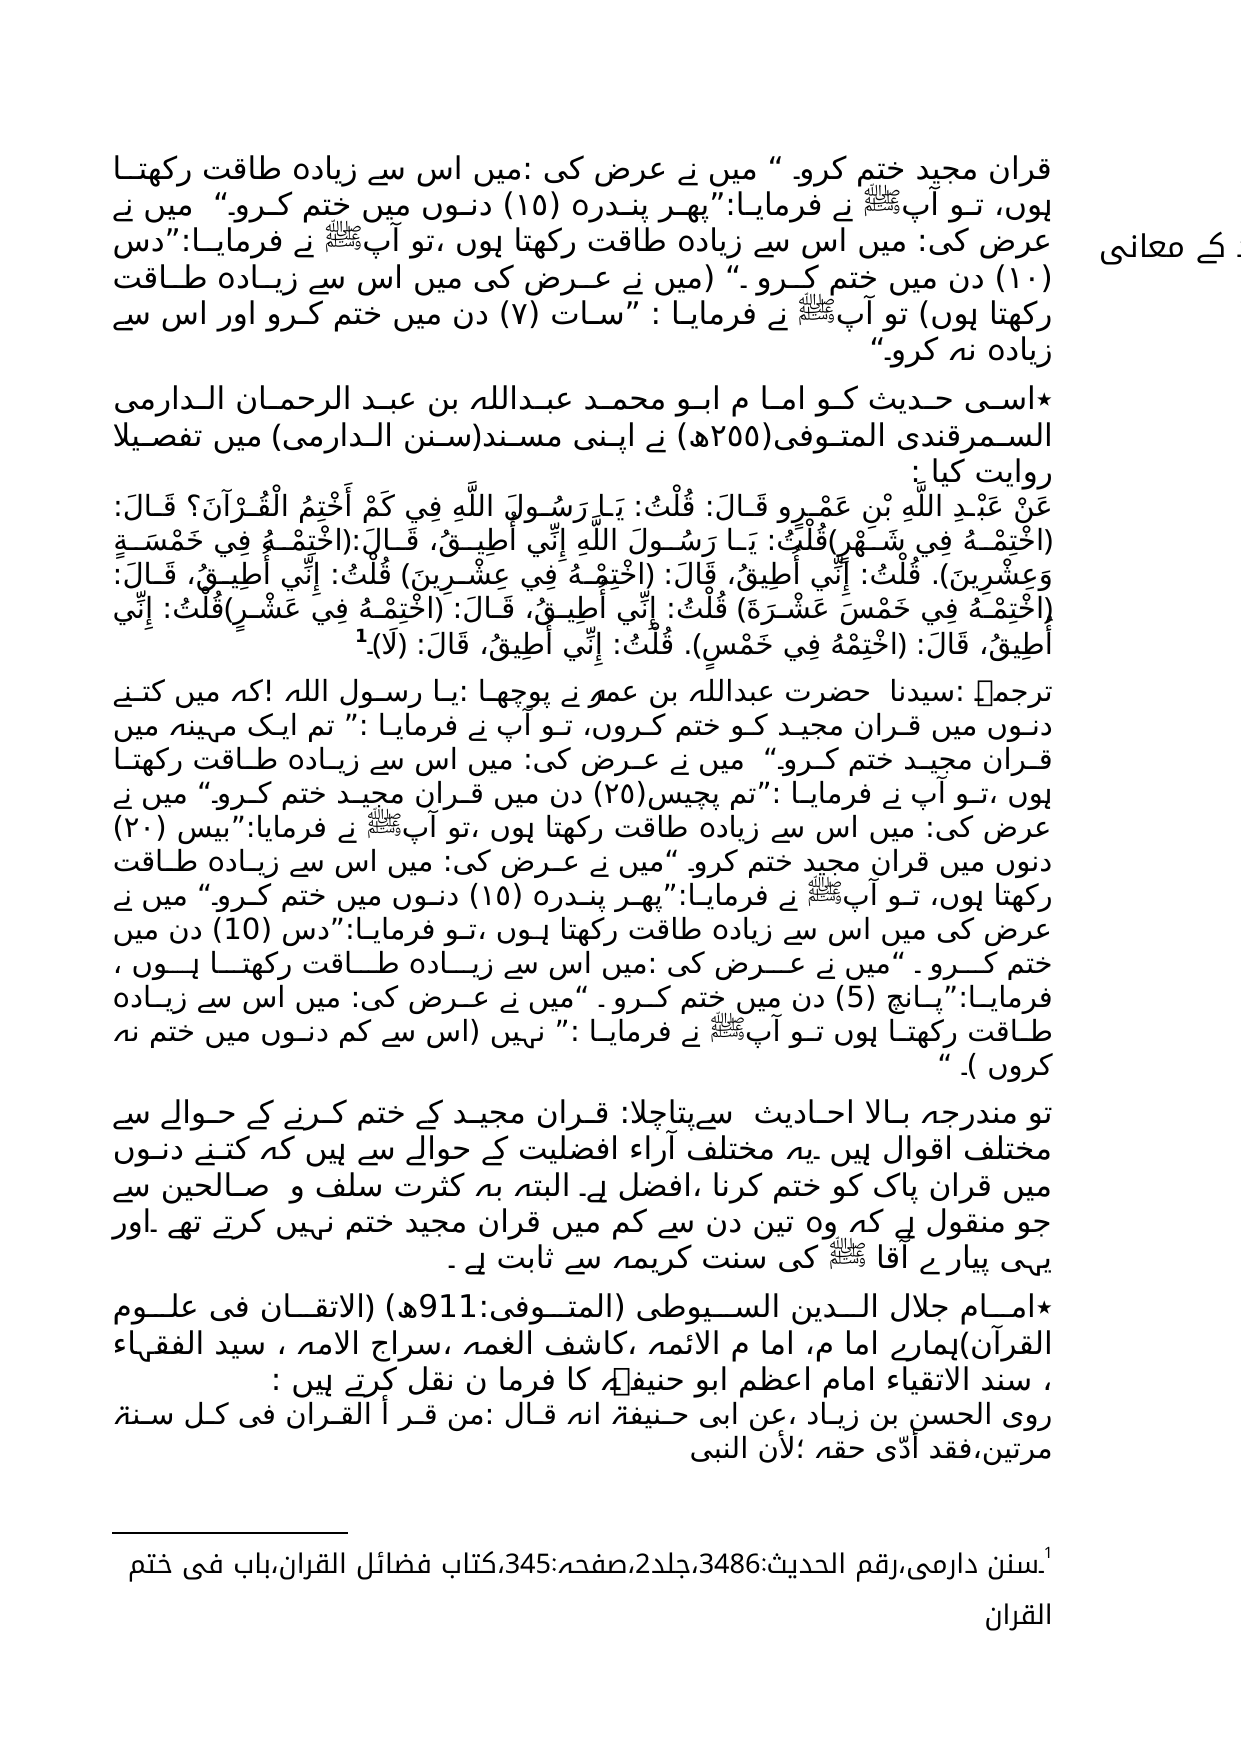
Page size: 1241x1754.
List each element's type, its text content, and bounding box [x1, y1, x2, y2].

text ٭اسی حدیث کو اما م ابو محمد عبداللہ بن عبد الرحمان الدارمی السمرقندی المتوفی(٢٥٥ھ) نے اپنی مسند﴿سنن الدارمی﴾ میں تفصیلا روایت کیا : [112, 381, 1053, 490]
text عَنْ عَبْدِ اللَّهِ بْنِ عَمْرٍو قَالَ: قُلْتُ: يَا رَسُولَ اللَّهِ فِي كَمْ أَخْتِمُ الْقُرْآنَ؟ قَالَ: ﴿اخْتِمْهُ فِي شَهْرٍ﴾قُلْتُ: يَا رَسُولَ اللَّهِ إِنِّي أُطِيقُ، قَالَ:﴿اخْتِمْهُ فِي خَمْسَةٍ وَعِشْرِينَ﴾. قُلْتُ: إِنِّي أُطِيقُ، قَالَ: ﴿اخْتِمْهُ فِي عِشْرِينَ﴾ قُلْتُ: إِنِّي أُطِيقُ، قَالَ: ﴿اخْتِمْهُ فِي خَمْسَ عَشْرَةَ﴾ قُلْتُ: إِنِّي أُطِيقُ، قَالَ: ﴿اخْتِمْهُ فِي عَشْرٍ﴾قُلْتُ: إِنِّي أُطِيقُ، قَالَ: ﴿اخْتِمْهُ فِي خَمْسٍ﴾. قُلْتُ: إِنِّي أُطِيقُ، قَالَ: ﴿لَا﴾۔ [112, 490, 1053, 662]
text روی الحسن بن زیاد ،عن ابی حنیفۃ انہ قال :من قر أ القران فی کل سنۃ مرتین،فقد أدّی حقہ ؛لأن النبی [112, 1398, 1053, 1466]
text ٭امام جلال الدین السیوطی (المتوفى:911ھ) ﴿الاتقان فی علوم القرآن﴾ہمارے اما م، اما م الائمہ ،کاشف الغمہ ،سراج الامہ ، سید الفقہاء ، سند الاتقیاء امام اعظم ابو حنیفہ ﷫ کا فرما ن نقل کرتے ہیں : [112, 1289, 1053, 1398]
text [112, 150, 1053, 368]
text ترجمہ :سیدنا حضرت عبداللہ بن عمر﷛ نے پوچھا :یا رسول اللہ !کہ میں کتنے دنوں میں قران مجید کو ختم کروں، تو آپ نے فرمایا :” تم ایک مہینہ میں قران مجید ختم کرو۔“ میں نے عرض کی: میں اس سے زیادہ طاقت رکھتا ہوں ،تو آپ نے فرمایا :”تم پچیس(٢٥) دن میں قران مجید ختم کرو۔“ میں نے عرض کی: میں اس سے زیادہ طاقت رکھتا ہوں ،تو آپﷺ نے فرمایا:”بیس (٢٠) دنوں میں قران مجید ختم کرو۔ “میں نے عرض کی: میں اس سے زیادہ طاقت رکھتا ہوں، تو آپﷺ نے فرمایا:”پھر پندرہ (١٥) دنوں میں ختم کرو۔“ میں نے عرض کی میں اس سے زیادہ طاقت رکھتا ہوں ،تو فرمایا:”دس (10) دن میں ختم کرو ۔ “میں نے عرض کی :میں اس سے زیادہ طاقت رکھتا ہوں ، فرمایا:”پانچ (5) دن میں ختم کرو ۔ “میں نے عرض کی: میں اس سے زیادہ طاقت رکھتا ہوں تو آپﷺ نے فرمایا :” نہیں (اس سے کم دنوں میں ختم نہ کروں )۔ “ [112, 674, 1053, 1082]
text تو مندرجہ بالا احادیث سےپتاچلا: قران مجید کے ختم کرنے کے حوالے سے مختلف اقوال ہیں ۔یہ مختلف آراء افضلیت کے حوالے سے ہیں کہ کتنے دنوں میں قران پاک کو ختم کرنا ،افضل ہے۔ البتہ بہ کثرت سلف و صالحین سے جو منقول ہے کہ وہ تین دن سے کم میں قران مجید ختم نہیں کرتے تھے ۔اور یہی پیار ے آقا ﷺ کی سنت کریمہ سے ثابت ہے ۔ [112, 1094, 1053, 1276]
